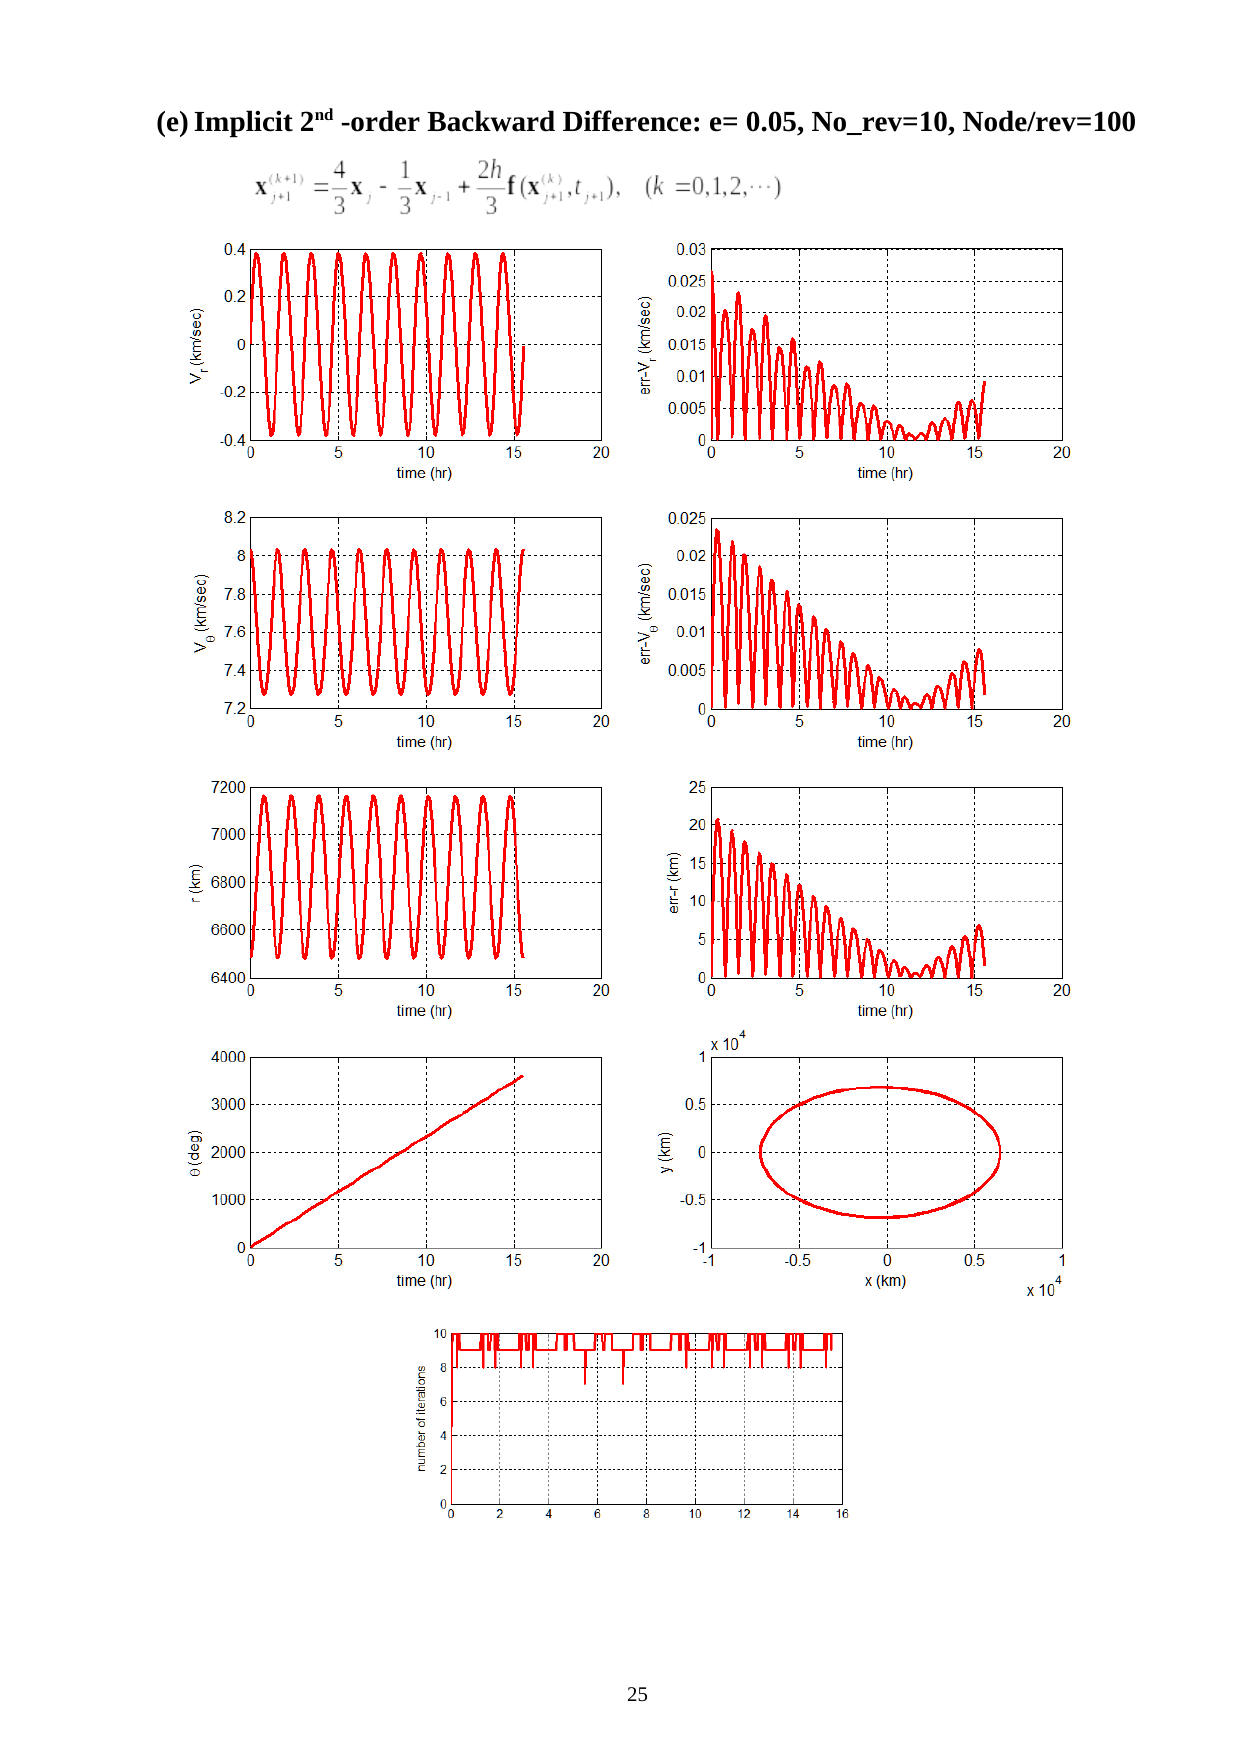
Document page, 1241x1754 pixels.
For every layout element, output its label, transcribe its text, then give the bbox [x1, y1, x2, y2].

picture [385, 1318, 890, 1527]
picture [114, 232, 1160, 1307]
list Implicit 2nd -order Backward Difference: e= 0.05, No_rev=10, Node/rev=100 [156, 104, 1160, 138]
